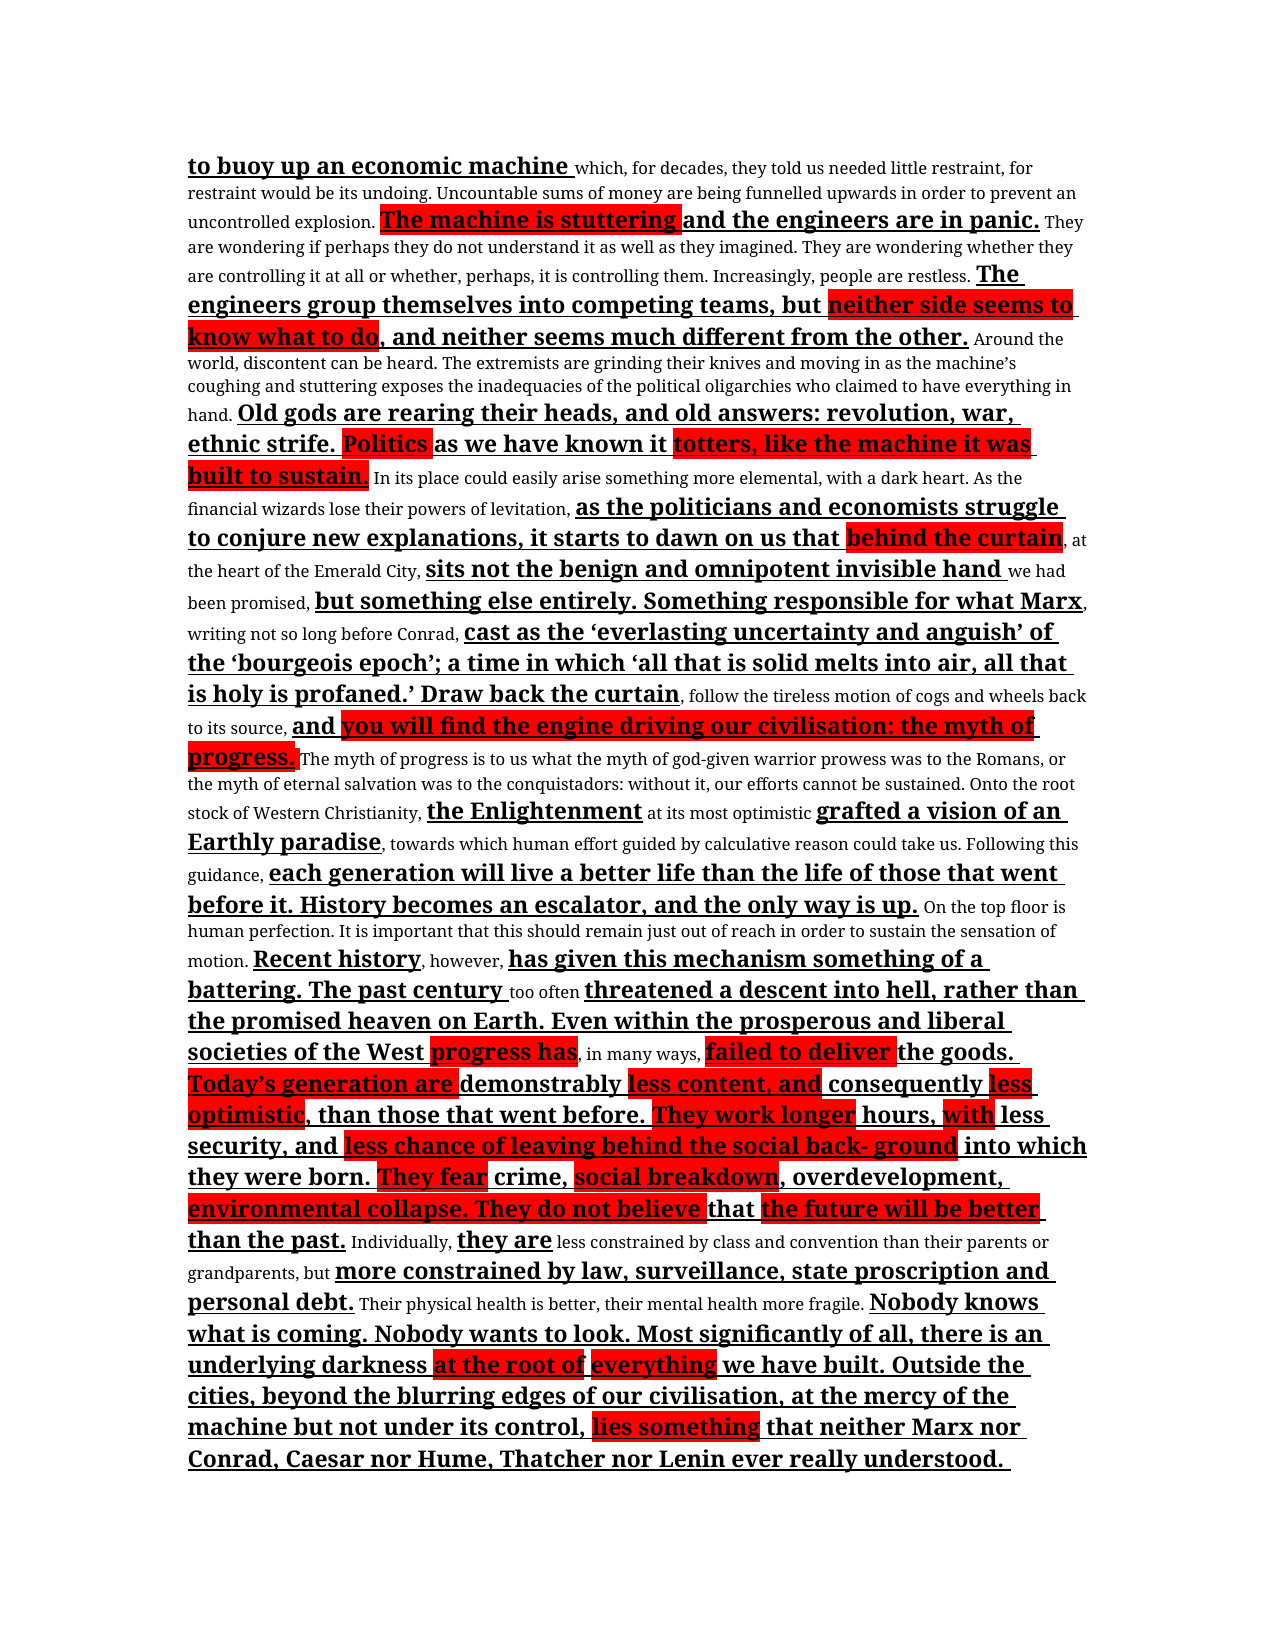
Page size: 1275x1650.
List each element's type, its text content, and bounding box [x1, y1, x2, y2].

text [187, 150, 1087, 1156]
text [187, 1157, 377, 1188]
